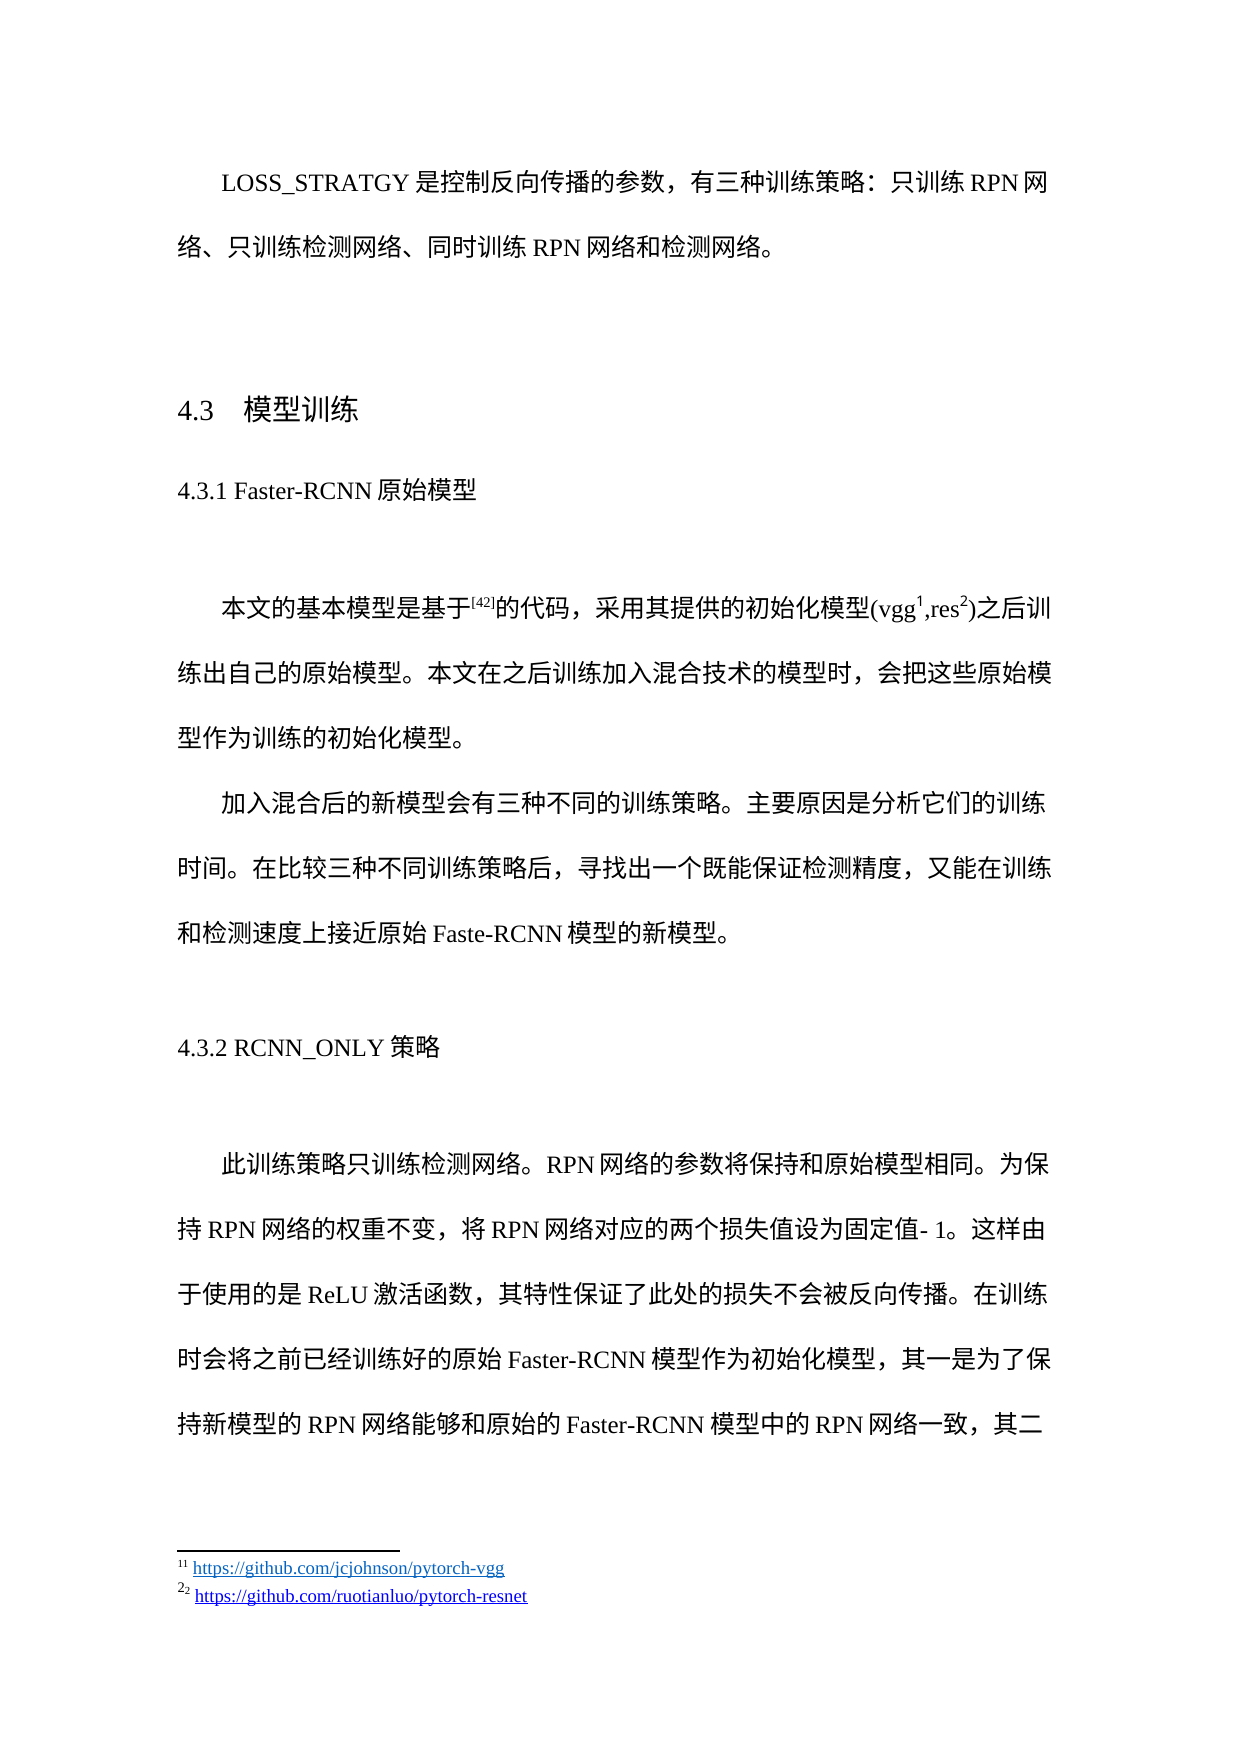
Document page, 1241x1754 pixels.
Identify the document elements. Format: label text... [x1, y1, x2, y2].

text 加入混合后的新模型会有三种不同的训练策略。主要原因是分析它们的训练时间。在比较三种不同训练策略后，寻找出一个既能保证检测精度，又能在训练和检测速度上接近原始Faste-RCNN模型的新模型。 [177, 769, 1063, 964]
text 本文的基本模型是基于[]的代码，采用其提供的初始化模型(vgg1,res2)之后训练出自己的原始模型。本文在之后训练加入混合技术的模型时，会把这些原始模型作为训练的初始化模型。 [177, 574, 1063, 769]
text LOSS_STRATGY是控制反向传播的参数，有三种训练策略：只训练RPN网络、只训练检测网络、同时训练RPN网络和检测网络。 [177, 148, 1063, 278]
subtitle 4.3.1 Faster-RCNN原始模型 [177, 456, 1063, 521]
subtitle 4.3 模型训练 [177, 375, 1063, 440]
subtitle 4.3.2 RCNN_ONLY策略 [177, 1013, 1063, 1078]
